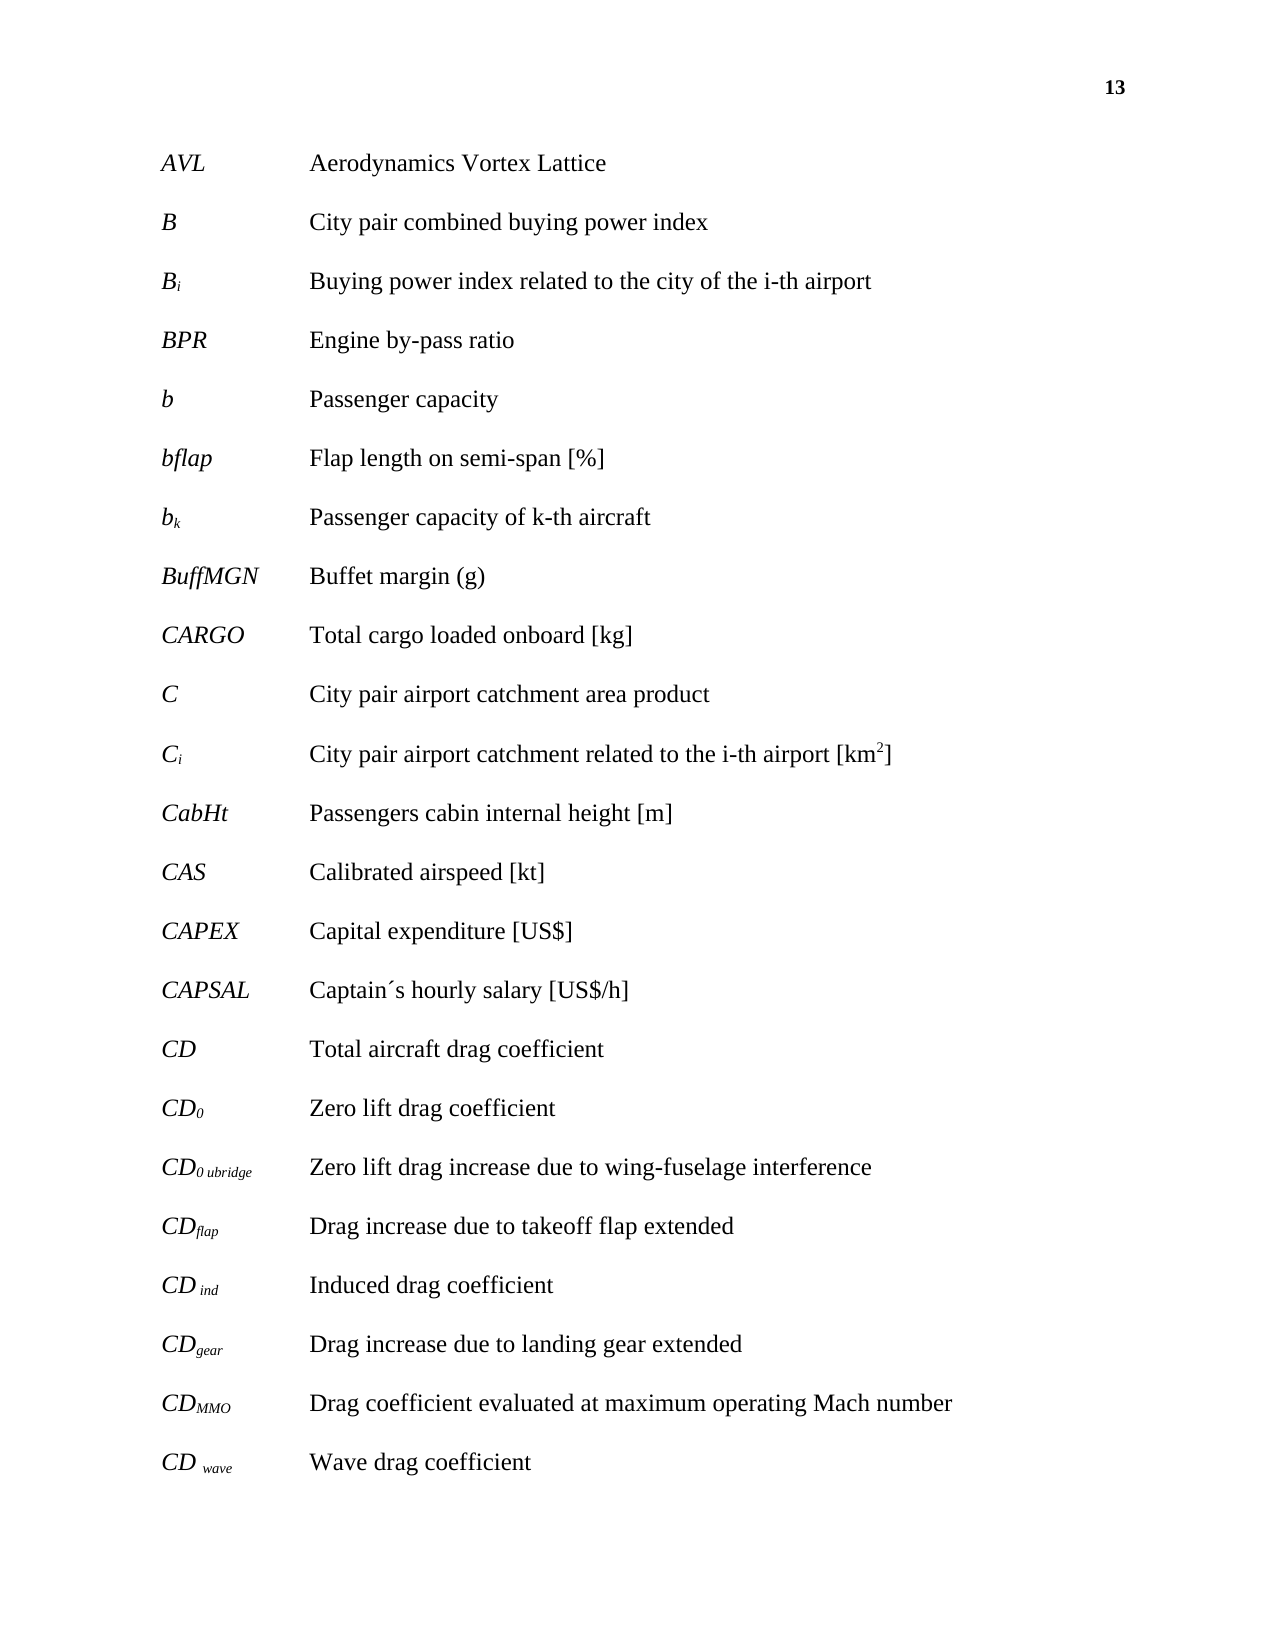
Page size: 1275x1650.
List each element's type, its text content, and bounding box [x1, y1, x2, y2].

table_cell Captain´s hourly salary [US$/h] [298, 960, 1125, 1019]
table_cell AVL [150, 133, 298, 192]
table_cell CD0 ubridge [150, 1137, 298, 1196]
table_cell bk [150, 487, 298, 546]
table_cell Total aircraft drag coefficient [298, 1019, 1125, 1078]
table_cell CD [150, 1019, 298, 1078]
table_cell Passengers cabin internal height [m] [298, 783, 1125, 842]
table_cell BuffMGN [150, 546, 298, 605]
table_cell Zero lift drag increase due to wing-fuselage interference [298, 1137, 1125, 1196]
table_cell CabHt [150, 783, 298, 842]
table_cell BPR [150, 310, 298, 369]
table_cell CDMMO [150, 1373, 298, 1432]
table_cell Zero lift drag coefficient [298, 1078, 1125, 1137]
table_cell City pair combined buying power index [298, 192, 1125, 251]
table_cell Passenger capacity of k-th aircraft [298, 487, 1125, 546]
table_cell Bi [150, 251, 298, 310]
table_cell C [150, 665, 298, 723]
table_cell CD0 [150, 1078, 298, 1137]
table_cell CDflap [150, 1196, 298, 1255]
table_cell B [150, 192, 298, 251]
table_cell Calibrated airspeed [kt] [298, 842, 1125, 901]
table_cell CDgear [150, 1314, 298, 1373]
table_cell CD ind [150, 1255, 298, 1314]
table_cell Capital expenditure [US$] [298, 901, 1125, 960]
table_cell CD wave [150, 1432, 298, 1491]
table_cell Buying power index related to the city of the i-th airport [298, 251, 1125, 310]
table_cell CAPSAL [150, 960, 298, 1019]
table_cell Drag coefficient evaluated at maximum operating Mach number [298, 1373, 1125, 1432]
table_cell City pair airport catchment related to the i-th airport [km2] [298, 724, 1125, 783]
table_cell Engine by-pass ratio [298, 310, 1125, 369]
table_cell Induced drag coefficient [298, 1255, 1125, 1314]
table_cell CAS [150, 842, 298, 901]
table_cell Passenger capacity [298, 369, 1125, 428]
table_cell CARGO [150, 605, 298, 664]
table_cell b [150, 369, 298, 428]
table_cell bflap [150, 428, 298, 487]
table_cell City pair airport catchment area product [298, 665, 1125, 723]
table_cell Ci [150, 724, 298, 783]
table_cell Total cargo loaded onboard [kg] [298, 605, 1125, 664]
table_cell Drag increase due to takeoff flap extended [298, 1196, 1125, 1255]
table_cell Wave drag coefficient [298, 1432, 1125, 1491]
table_cell Aerodynamics Vortex Lattice [298, 133, 1125, 192]
table_cell Buffet margin (g) [298, 546, 1125, 605]
table_cell Drag increase due to landing gear extended [298, 1314, 1125, 1373]
table_cell Flap length on semi-span [%] [298, 428, 1125, 487]
table_cell CAPEX [150, 901, 298, 960]
